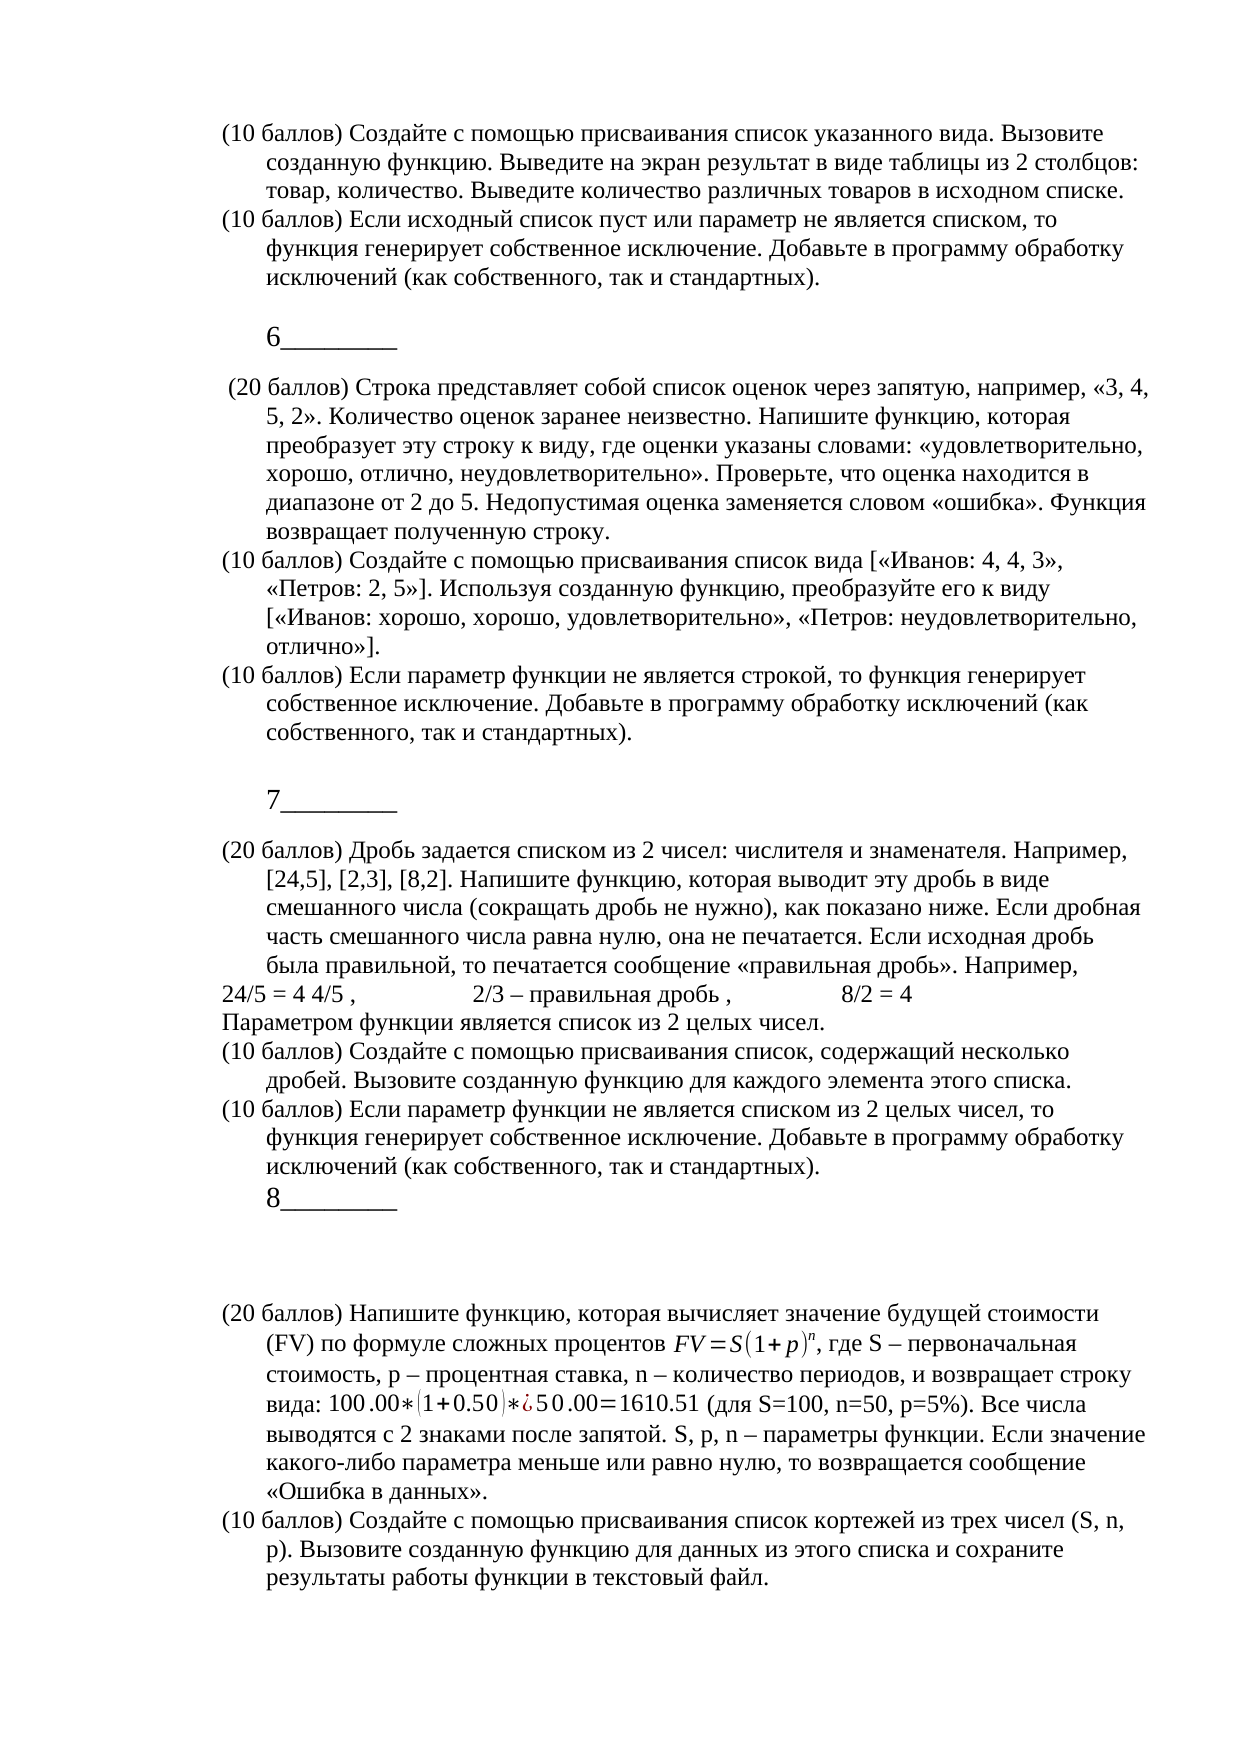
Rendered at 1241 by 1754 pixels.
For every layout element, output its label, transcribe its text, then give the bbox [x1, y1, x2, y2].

text (10 баллов) Если исходный список пуст или параметр не является списком, то функция генерирует собственное исключение. Добавьте в программу обработку исключений (как собственного, так и стандартных). [222, 204, 1152, 291]
text (20 баллов) Напишите функцию, которая вычисляет значение будущей стоимости (FV) по формуле сложных процентов , где S – первоначальная стоимость, p – процентная ставка, n – количество периодов, и возвращает строку вида: (для S=100, n=50, p=5%). Все числа выводятся с 2 знаками после запятой. S, p, n – параметры функции. Если значение какого-либо параметра меньше или равно нулю, то возвращается сообщение «Ошибка в данных». [222, 1298, 1152, 1505]
text (10 баллов) Создайте с помощью присваивания список вида [«Иванов: 4, 4, 3», «Петров: 2, 5»]. Используя созданную функцию, преобразуйте его к виду [«Иванов: хорошо, хорошо, удовлетворительно», «Петров: неудовлетворительно, отлично»]. [222, 545, 1152, 660]
text (10 баллов) Создайте с помощью присваивания список кортежей из трех чисел (S, n, p). Вызовите созданную функцию для данных из этого списка и сохраните результаты работы функции в текстовый файл. [222, 1505, 1152, 1591]
text (10 баллов) Если параметр функции не является строкой, то функция генерирует собственное исключение. Добавьте в программу обработку исключений (как собственного, так и стандартных). [222, 660, 1152, 746]
text (10 баллов) Создайте с помощью присваивания список, содержащий несколько дробей. Вызовите созданную функцию для каждого элемента этого списка. [222, 1036, 1152, 1094]
list 7________ [177, 782, 1152, 816]
text (20 баллов) Дробь задается списком из 2 чисел: числителя и знаменателя. Например, [24,5], [2,3], [8,2]. Напишите функцию, которая выводит эту дробь в виде смешанного числа (сокращать дробь не нужно), как показано ниже. Если дробная часть смешанного числа равна нулю, она не печатается. Если исходная дробь была правильной, то печатается сообщение «правильная дробь». Например, [222, 835, 1152, 979]
text (10 баллов) Если параметр функции не является списком из 2 целых чисел, то функция генерирует собственное исключение. Добавьте в программу обработку исключений (как собственного, так и стандартных). [222, 1094, 1152, 1180]
text Параметром функции является список из 2 целых чисел. [222, 1007, 1152, 1036]
list 6________ [177, 319, 1152, 353]
list 8________ [177, 1180, 1152, 1213]
text 24/5 = 4 4/5 , 2/3 – правильная дробь , 8/2 = 4 [222, 979, 1152, 1007]
text (20 баллов) Строка представляет собой список оценок через запятую, например, «3, 4, 5, 2». Количество оценок заранее неизвестно. Напишите функцию, которая преобразует эту строку к виду, где оценки указаны словами: «удовлетворительно, хорошо, отлично, неудовлетворительно». Проверьте, что оценка находится в диапазоне от 2 до 5. Недопустимая оценка заменяется словом «ошибка». Функция возвращает полученную строку. [222, 372, 1152, 545]
text (10 баллов) Создайте с помощью присваивания список указанного вида. Вызовите созданную функцию. Выведите на экран результат в виде таблицы из 2 столбцов: товар, количество. Выведите количество различных товаров в исходном списке. [222, 118, 1152, 204]
